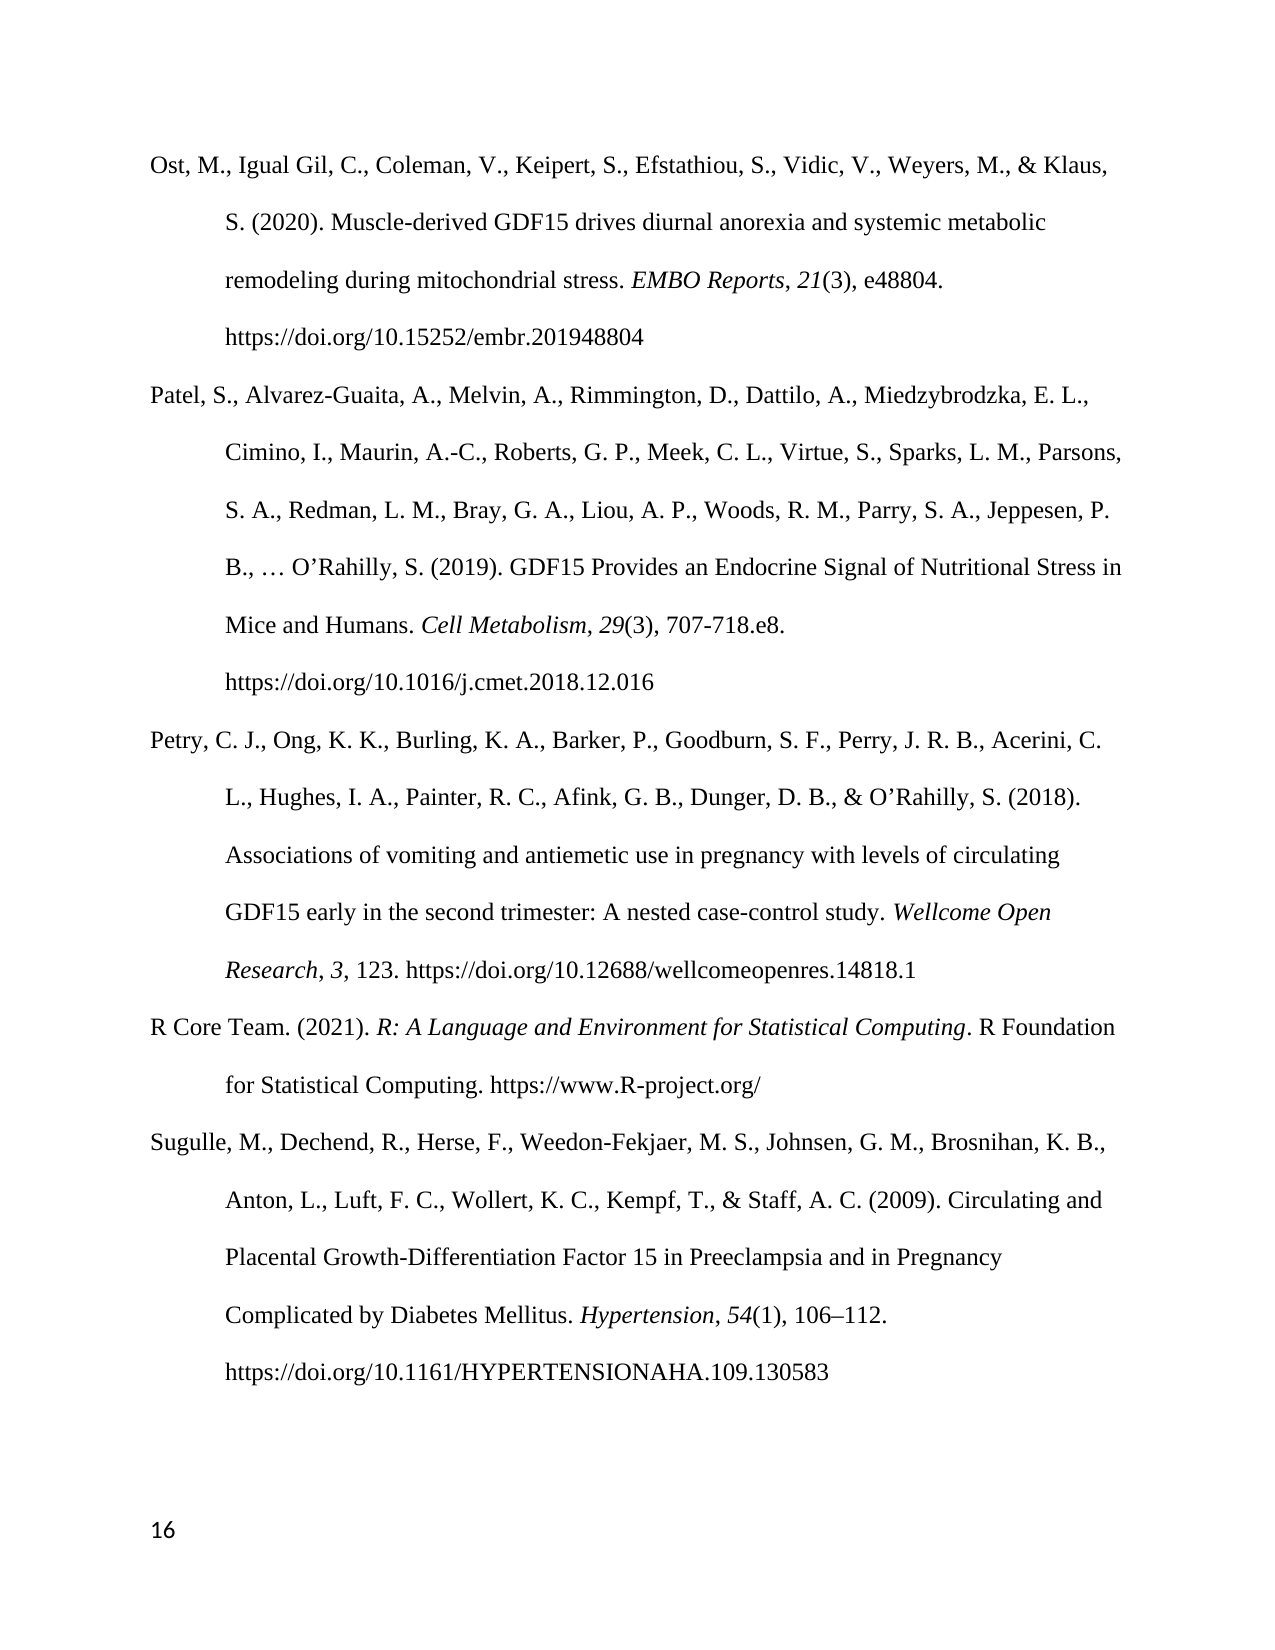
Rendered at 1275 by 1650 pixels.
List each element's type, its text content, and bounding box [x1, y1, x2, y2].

text Petry, C. J., Ong, K. K., Burling, K. A., Barker, P., Goodburn, S. F., Perry, J. R. B., Acerini, C. L., Hughes, I. A., Painter, R. C., Afink, G. B., Dunger, D. B., & O’Rahilly, S. (2018). Associations of vomiting and antiemetic use in pregnancy with levels of circulating GDF15 early in the second trimester: A nested case-control study. Wellcome Open Research, 3, 123. https://doi.org/10.12688/wellcomeopenres.14818.1 [150, 725, 1125, 984]
text Sugulle, M., Dechend, R., Herse, F., Weedon-Fekjaer, M. S., Johnsen, G. M., Brosnihan, K. B., Anton, L., Luft, F. C., Wollert, K. C., Kempf, T., & Staff, A. C. (2009). Circulating and Placental Growth-Differentiation Factor 15 in Preeclampsia and in Pregnancy Complicated by Diabetes Mellitus. Hypertension, 54(1), 106–112. https://doi.org/10.1161/HYPERTENSIONAHA.109.130583 [150, 1127, 1125, 1386]
text R Core Team. (2021). R: A Language and Environment for Statistical Computing. R Foundation for Statistical Computing. https://www.R-project.org/ [150, 1012, 1125, 1099]
text Ost, M., Igual Gil, C., Coleman, V., Keipert, S., Efstathiou, S., Vidic, V., Weyers, M., & Klaus, S. (2020). Muscle-derived GDF15 drives diurnal anorexia and systemic metabolic remodeling during mitochondrial stress. EMBO Reports, 21(3), e48804. https://doi.org/10.15252/embr.201948804 [150, 150, 1125, 351]
text Patel, S., Alvarez-Guaita, A., Melvin, A., Rimmington, D., Dattilo, A., Miedzybrodzka, E. L., Cimino, I., Maurin, A.-C., Roberts, G. P., Meek, C. L., Virtue, S., Sparks, L. M., Parsons, S. A., Redman, L. M., Bray, G. A., Liou, A. P., Woods, R. M., Parry, S. A., Jeppesen, P. B., … O’Rahilly, S. (2019). GDF15 Provides an Endocrine Signal of Nutritional Stress in Mice and Humans. Cell Metabolism, 29(3), 707-718.e8. https://doi.org/10.1016/j.cmet.2018.12.016 [150, 380, 1125, 696]
